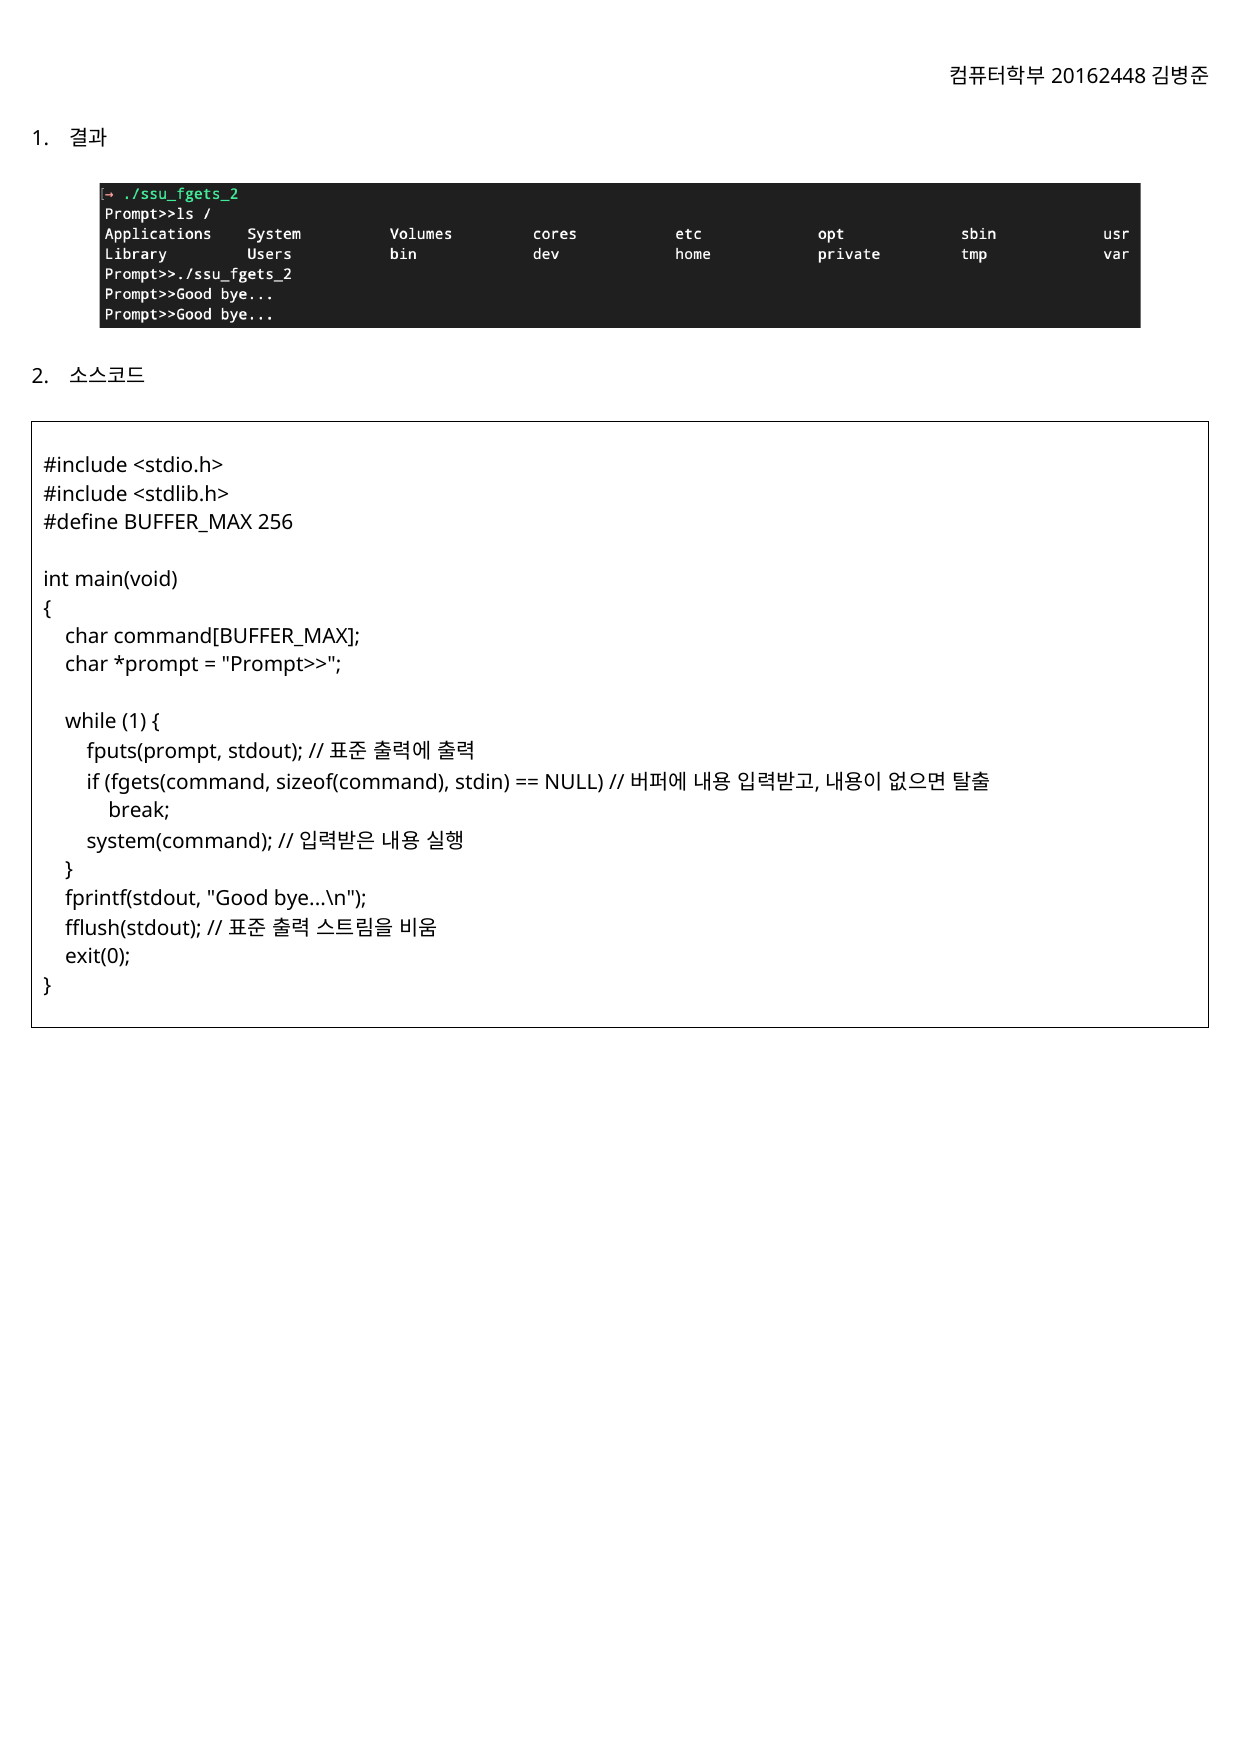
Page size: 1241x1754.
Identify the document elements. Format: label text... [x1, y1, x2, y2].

picture [99, 183, 1141, 328]
list 결과 [31, 121, 1209, 151]
text 컴퓨터학부 20162448 김병준 [31, 59, 1209, 89]
list 소스코드 [31, 359, 1209, 389]
table_header #include <stdio.h> #include <stdlib.h> #define BUFFER_MAX 256 int main(void) { char command[BUFFER_MAX]; char *prompt = "Prompt>>"; while (1) { fputs(prompt, stdout); // 표준 출력에 출력 if (fgets(command, sizeof(command), stdin) == NULL) // 버퍼에 내용 입력받고, 내용이 없으면 탈출 break; system(command); // 입력받은 내용 실행 } fprintf(stdout, "Good bye...\n"); fflush(stdout); // 표준 출력 스트림을 비움 exit(0); } [32, 422, 1208, 1027]
